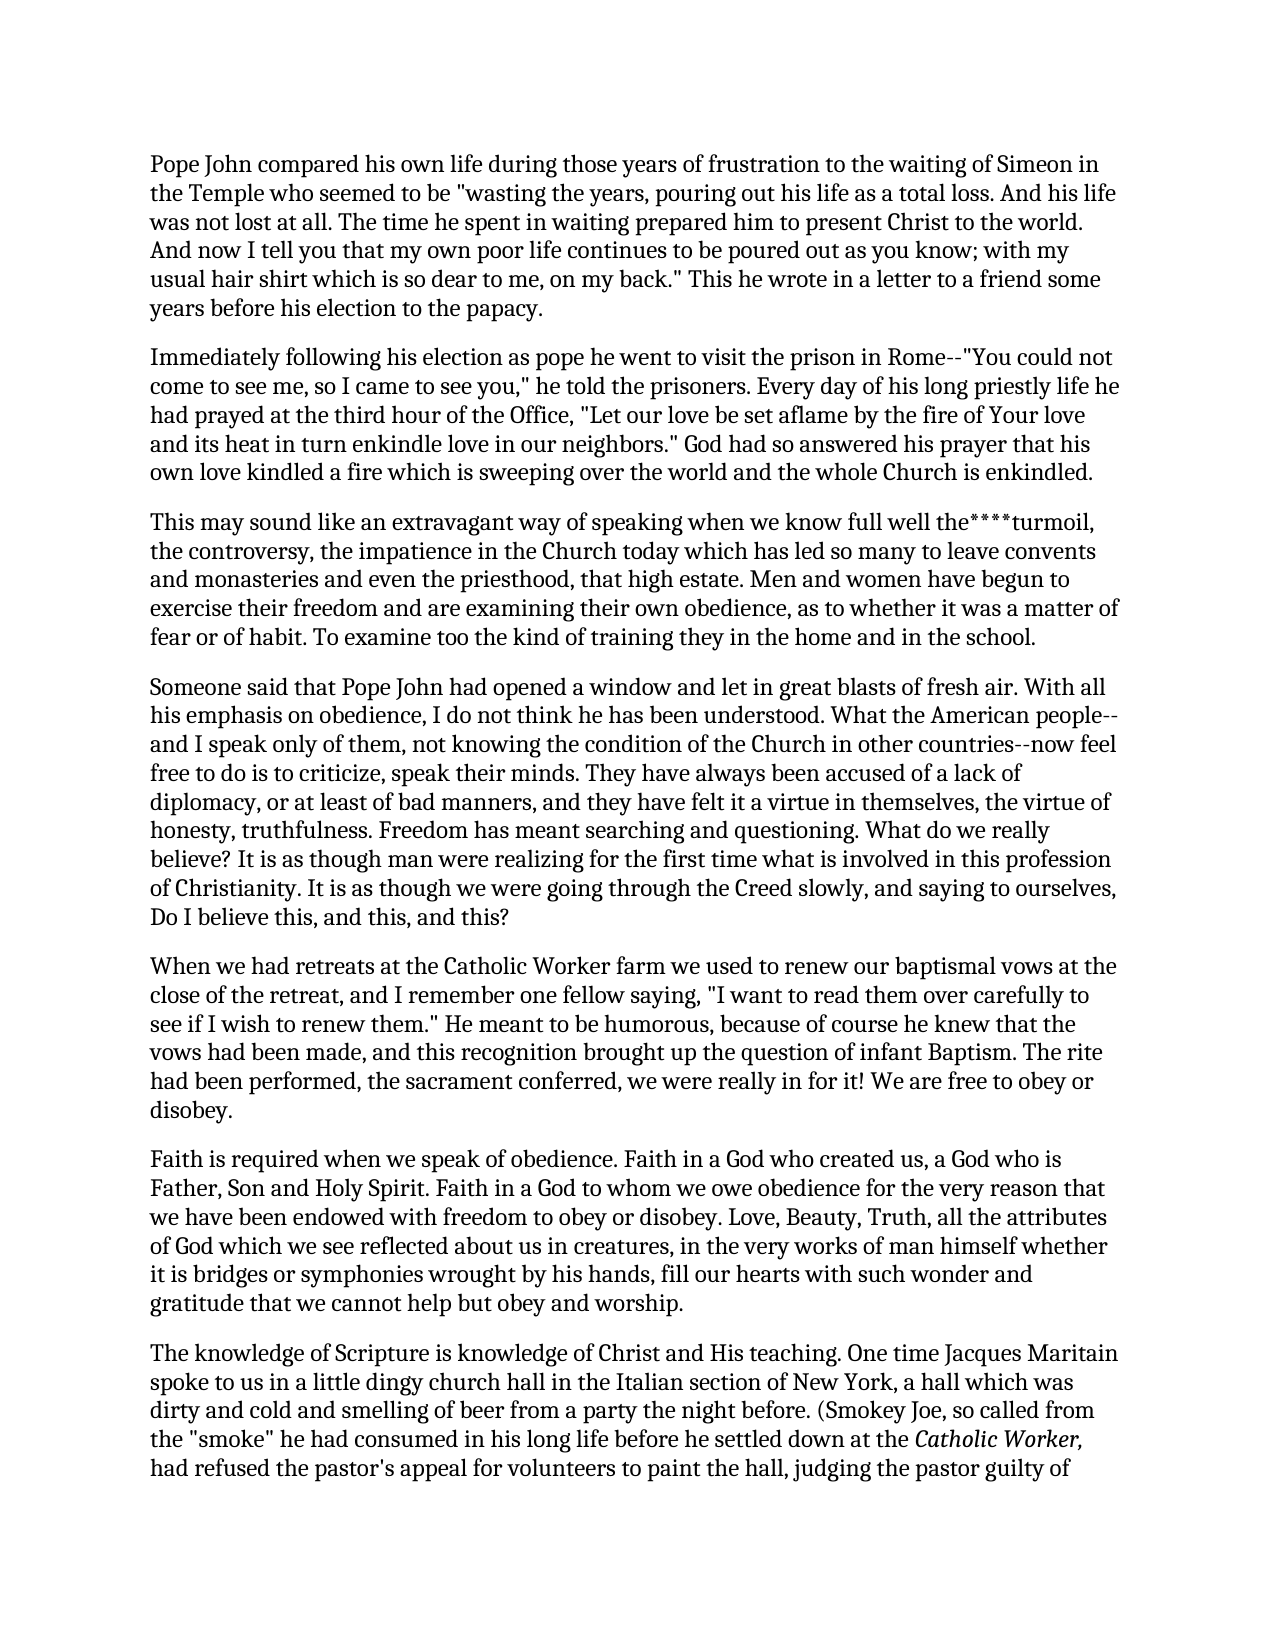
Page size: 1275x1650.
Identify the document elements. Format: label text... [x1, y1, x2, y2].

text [150, 1339, 1125, 1482]
text This may sound like an extravagant way of speaking when we know full well the****turmoil, the controversy, the impatience in the Church today which has led so many to leave convents and monasteries and even the priesthood, that high estate. Men and women have begun to exercise their freedom and are examining their own obedience, as to whether it was a matter of fear or of habit. To examine too the kind of training they in the home and in the school. [150, 508, 1125, 652]
text Faith is required when we speak of obedience. Faith in a God who created us, a God who is Father, Son and Holy Spirit. Faith in a God to whom we owe obedience for the very reason that we have been endowed with freedom to obey or disobey. Love, Beauty, Truth, all the attributes of God which we see reflected about us in creatures, in the very works of man himself whether it is bridges or symphonies wrought by his hands, fill our hearts with such wonder and gratitude that we cannot help but obey and worship. [150, 1145, 1125, 1318]
text When we had retreats at the Catholic Worker farm we used to renew our baptismal vows at the close of the retreat, and I remember one fellow saying, "I want to read them over carefully to see if I wish to renew them." He meant to be humorous, because of course he knew that the vows had been made, and this recognition brought up the question of infant Baptism. The rite had been performed, the sacrament conferred, we were really in for it! We are free to obey or disobey. [150, 952, 1125, 1124]
text Immediately following his election as pope he went to visit the prison in Rome--"You could not come to see me, so I came to see you," he told the prisoners. Every day of his long priestly life he had prayed at the third hour of the Office, "Let our love be set aflame by the fire of Your love and its heat in turn enkindle love in our neighbors." God had so answered his prayer that his own love kindled a fire which is sweeping over the world and the whole Church is enkindled. [150, 343, 1125, 487]
text Someone said that Pope John had opened a window and let in great blasts of fresh air. With all his emphasis on obedience, I do not think he has been understood. What the American people--and I speak only of them, not knowing the condition of the Church in other countries--now feel free to do is to criticize, speak their minds. They have always been accused of a lack of diplomacy, or at least of bad manners, and they have felt it a virtue in themselves, the virtue of honesty, truthfulness. Freedom has meant searching and questioning. What do we really believe? It is as though man were realizing for the first time what is involved in this profession of Christianity. It is as though we were going through the Creed slowly, and saying to ourselves, Do I believe this, and this, and this? [150, 672, 1125, 931]
text Pope John compared his own life during those years of frustration to the waiting of Simeon in the Temple who seemed to be "wasting the years, pouring out his life as a total loss. And his life was not lost at all. The time he spent in waiting prepared him to present Christ to the world. And now I tell you that my own poor life continues to be poured out as you know; with my usual hair shirt which is so dear to me, on my back." This he wrote in a letter to a friend some years before his election to the papacy. [150, 150, 1125, 322]
